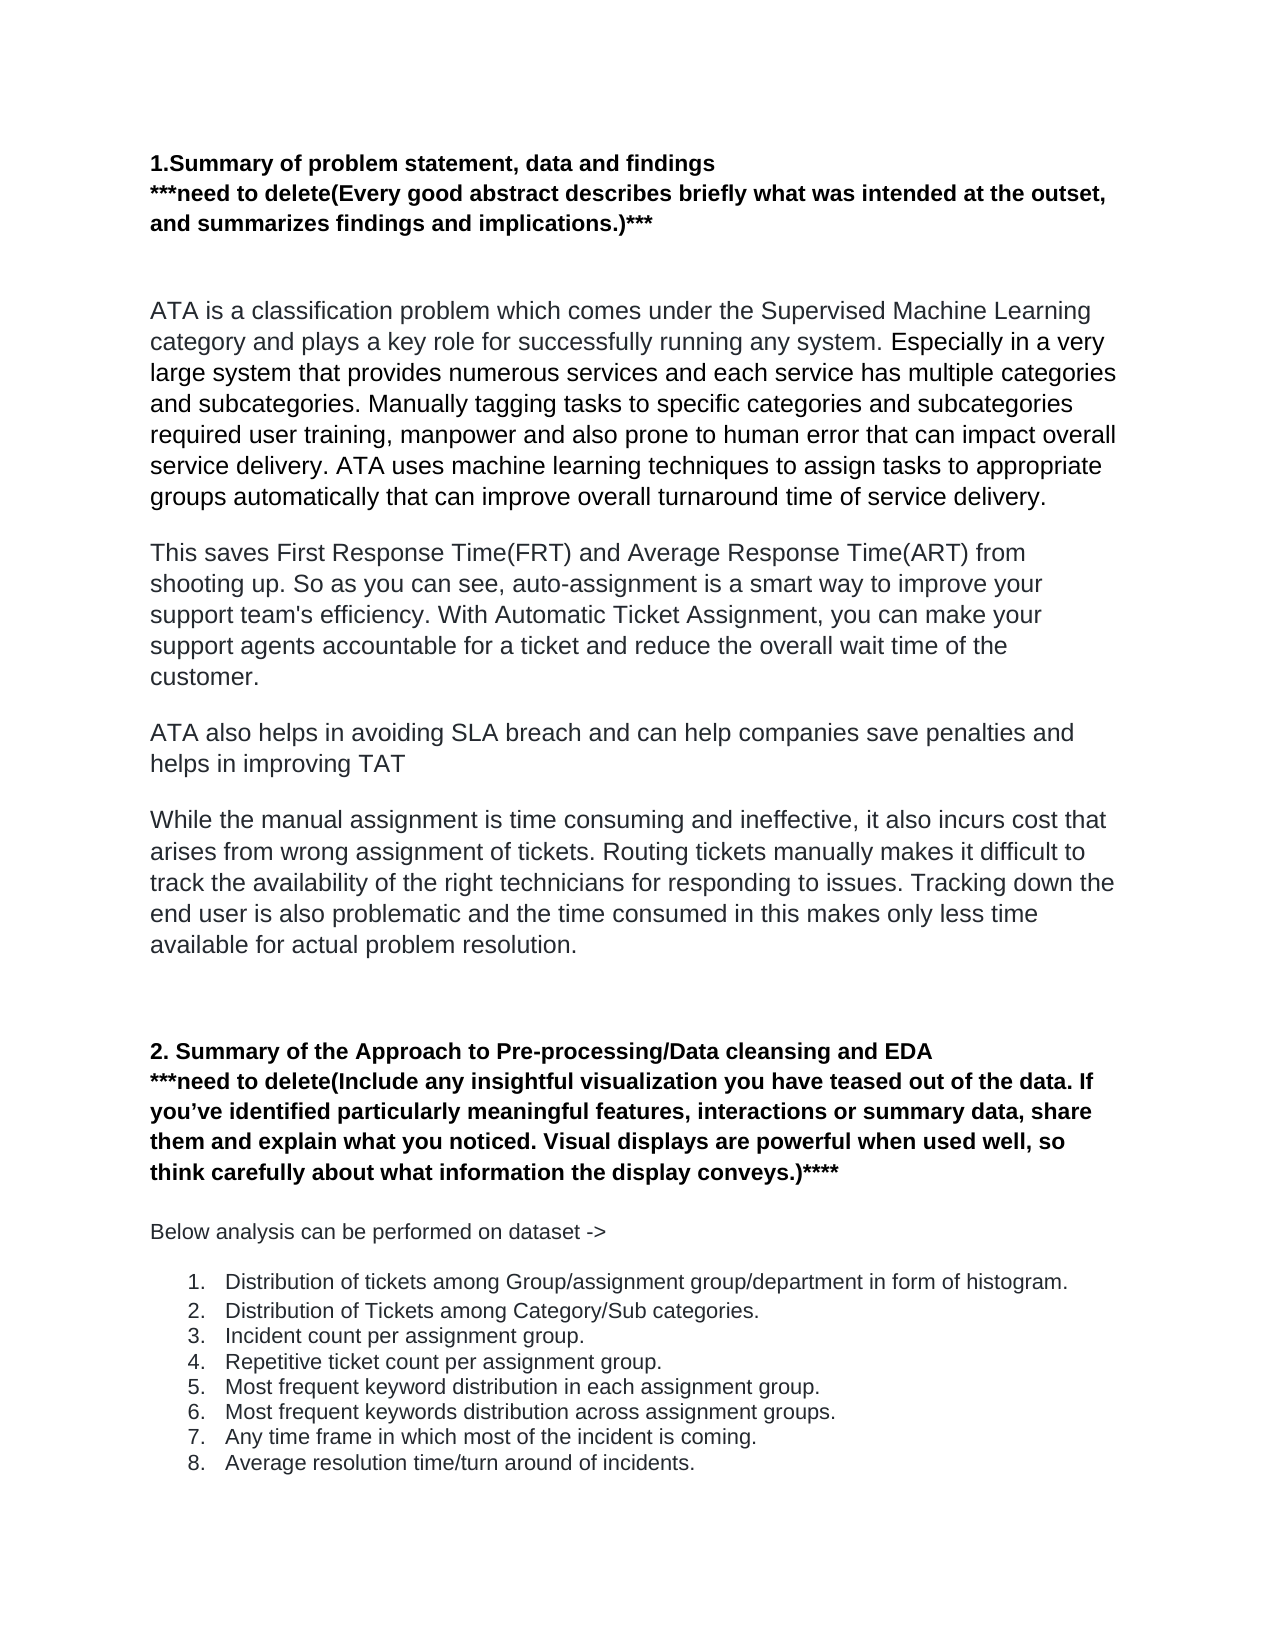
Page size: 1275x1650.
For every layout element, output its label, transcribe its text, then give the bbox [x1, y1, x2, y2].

text Below analysis can be performed on dataset -> [150, 1219, 1125, 1244]
text ATA also helps in avoiding SLA breach and can help companies save penalties and helps in improving TAT [150, 718, 1125, 778]
list Most frequent keywords distribution across assignment groups. [187, 1399, 1125, 1424]
text ***need to delete(Include any insightful visualization you have teased out of the data. If you’ve identified particularly meaningful features, interactions or summary data, share them and explain what you noticed. Visual displays are powerful when used well, so think carefully about what information the display conveys.)**** [150, 1068, 1125, 1185]
text ATA is a classification problem which comes under the Supervised Machine Learning category and plays a key role for successfully running any system. Especially in a very large system that provides numerous services and each service has multiple categories and subcategories. Manually tagging tasks to specific categories and subcategories required user training, manpower and also prone to human error that can impact overall service delivery. ATA uses machine learning techniques to assign tasks to appropriate groups automatically that can improve overall turnaround time of service delivery. [150, 296, 1125, 511]
list Repetitive ticket count per assignment group. [187, 1348, 1125, 1374]
text ***need to delete(Every good abstract describes briefly what was intended at the outset, and summarizes findings and implications.)*** [150, 180, 1125, 237]
list Most frequent keyword distribution in each assignment group. [187, 1374, 1125, 1399]
list Any time frame in which most of the incident is coming. [187, 1424, 1125, 1449]
text 2. Summary of the Approach to Pre-processing/Data cleansing and EDA [150, 1038, 1125, 1064]
list Incident count per assignment group. [187, 1323, 1125, 1348]
text This saves First Response Time(FRT) and Average Response Time(ART) from shooting up. So as you can see, auto-assignment is a smart way to improve your support team's efficiency. With Automatic Ticket Assignment, you can make your support agents accountable for a ticket and reduce the overall wait time of the customer. [150, 538, 1125, 691]
text 1.Summary of problem statement, data and findings [150, 150, 1125, 176]
list Distribution of Tickets among Category/Sub categories. [187, 1298, 1125, 1323]
list Distribution of tickets among Group/assignment group/department in form of histogram. [187, 1269, 1125, 1294]
text While the manual assignment is time consuming and ineffective, it also incurs cost that arises from wrong assignment of tickets. Routing tickets manually makes it difficult to track the availability of the right technicians for responding to issues. Tracking down the end user is also problematic and the time consumed in this makes only less time available for actual problem resolution. [150, 805, 1125, 958]
list Average resolution time/turn around of incidents. [187, 1449, 1125, 1474]
